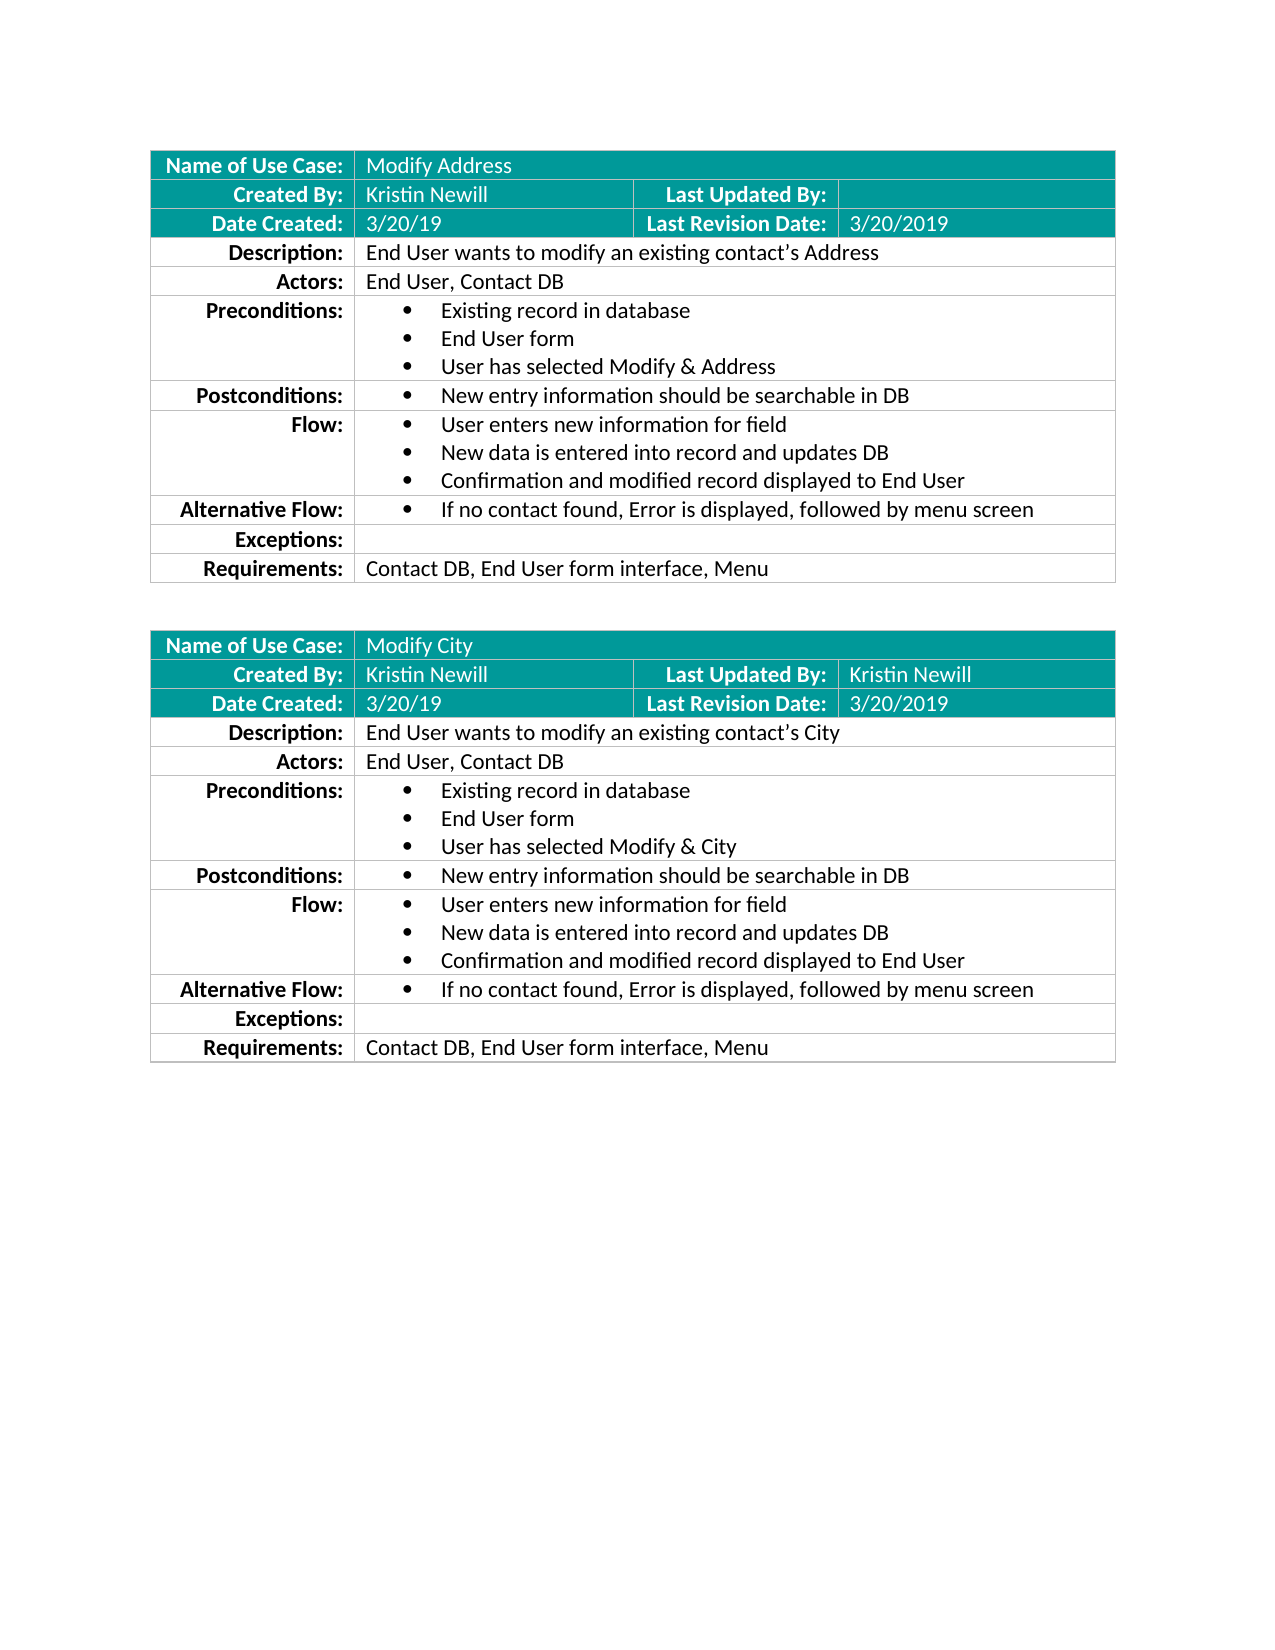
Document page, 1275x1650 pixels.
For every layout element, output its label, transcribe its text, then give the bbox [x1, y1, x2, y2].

table_cell Actors: [151, 747, 354, 775]
table_cell Contact DB, End User form interface, Menu [355, 1034, 1115, 1061]
table_cell Requirements: [151, 1034, 354, 1061]
table_cell Postconditions: [151, 861, 354, 889]
table_header Name of Use Case: [151, 631, 354, 659]
table_cell Alternative Flow: [151, 975, 354, 1003]
table_cell Created By: [151, 180, 354, 208]
table_cell Postconditions: [151, 381, 354, 409]
table_cell New entry information should be searchable in DB [355, 381, 1115, 409]
table_cell Alternative Flow: [151, 496, 354, 524]
table_cell Date Created: [151, 209, 354, 237]
table_cell Last Updated By: [634, 180, 838, 208]
table_cell Preconditions: [151, 776, 354, 860]
table_cell Flow: [151, 411, 354, 494]
table_cell Existing record in database End User form User has selected Modify & City [355, 776, 1115, 860]
table_cell Exceptions: [151, 525, 354, 553]
table_cell End User, Contact DB [355, 747, 1115, 775]
table_cell Actors: [151, 267, 354, 295]
table_cell Last Revision Date: [634, 689, 838, 717]
table_cell End User wants to modify an existing contact’s City [355, 718, 1115, 746]
table_cell Contact DB, End User form interface, Menu [355, 554, 1115, 582]
table_cell Created By: [151, 660, 354, 688]
table_cell 3/20/2019 [839, 209, 1115, 237]
table_cell Existing record in database End User form User has selected Modify & Address [355, 296, 1115, 380]
table_cell User enters new information for field New data is entered into record and updates DB Confirmation and modified record displayed to End User [355, 890, 1115, 974]
table_cell 3/20/2019 [839, 689, 1115, 717]
table_header Name of Use Case: [151, 151, 354, 179]
table_cell Last Revision Date: [634, 209, 838, 237]
table_header Modify Address [355, 151, 1115, 179]
table_cell Requirements: [151, 554, 354, 582]
table_cell [839, 180, 1115, 208]
table_header Modify City [355, 631, 1115, 659]
table_cell 3/20/19 [355, 689, 633, 717]
table_cell Last Updated By: [634, 660, 838, 688]
table_cell Description: [151, 238, 354, 266]
table_cell Preconditions: [151, 296, 354, 380]
table_cell Exceptions: [151, 1004, 354, 1032]
table_cell Kristin Newill [839, 660, 1115, 688]
table_cell Kristin Newill [355, 180, 633, 208]
table_cell [355, 1004, 1115, 1032]
table_cell New entry information should be searchable in DB [355, 861, 1115, 889]
table_cell [355, 525, 1115, 553]
table_cell Flow: [151, 890, 354, 974]
table_cell End User, Contact DB [355, 267, 1115, 295]
table_cell If no contact found, Error is displayed, followed by menu screen [355, 975, 1115, 1003]
table_cell End User wants to modify an existing contact’s Address [355, 238, 1115, 266]
table_cell 3/20/19 [355, 209, 633, 237]
table_cell Date Created: [151, 689, 354, 717]
table_cell If no contact found, Error is displayed, followed by menu screen [355, 496, 1115, 524]
table_cell Description: [151, 718, 354, 746]
table_cell Kristin Newill [355, 660, 633, 688]
table_cell User enters new information for field New data is entered into record and updates DB Confirmation and modified record displayed to End User [355, 411, 1115, 494]
